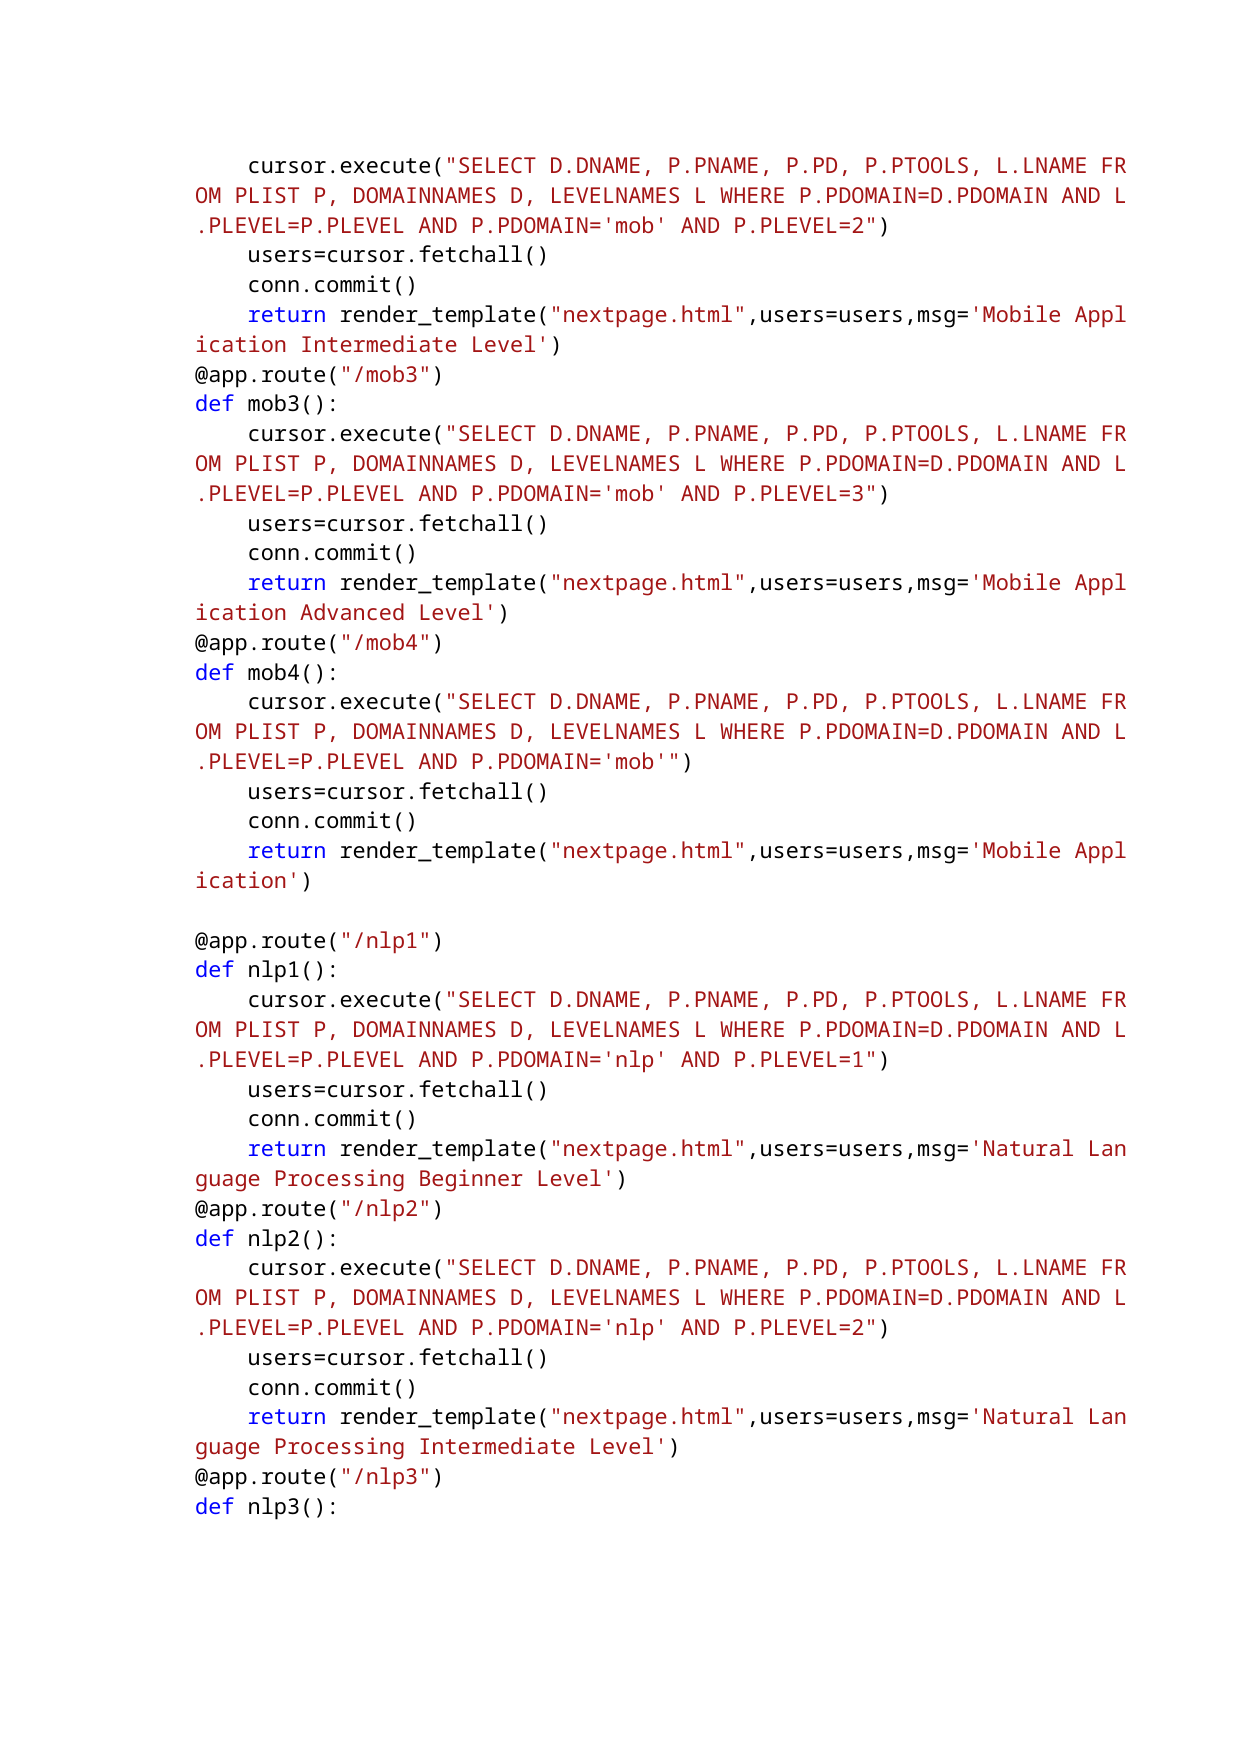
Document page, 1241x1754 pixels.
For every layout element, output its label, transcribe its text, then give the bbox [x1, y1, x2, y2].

text @app.route("/nlp3") [195, 1461, 1135, 1491]
text cursor.execute("SELECT D.DNAME, P.PNAME, P.PD, P.PTOOLS, L.LNAME FROM PLIST P, DOMAINNAMES D, LEVELNAMES L WHERE P.PDOMAIN=D.PDOMAIN AND L.PLEVEL=P.PLEVEL AND P.PDOMAIN='mob' AND P.PLEVEL=3") [195, 418, 1135, 507]
text return render_template("nextpage.html",users=users,msg='Natural Language Processing Beginner Level') [195, 1133, 1135, 1193]
text cursor.execute("SELECT D.DNAME, P.PNAME, P.PD, P.PTOOLS, L.LNAME FROM PLIST P, DOMAINNAMES D, LEVELNAMES L WHERE P.PDOMAIN=D.PDOMAIN AND L.PLEVEL=P.PLEVEL AND P.PDOMAIN='nlp' AND P.PLEVEL=1") [195, 984, 1135, 1073]
text conn.commit() [195, 1103, 1135, 1133]
text return render_template("nextpage.html",users=users,msg='Mobile Application') [195, 835, 1135, 895]
text return render_template("nextpage.html",users=users,msg='Mobile Application Advanced Level') [195, 567, 1135, 627]
text @app.route("/mob4") [195, 627, 1135, 656]
text return render_template("nextpage.html",users=users,msg='Natural Language Processing Intermediate Level') [195, 1401, 1135, 1461]
text conn.commit() [195, 805, 1135, 835]
text conn.commit() [195, 1371, 1135, 1401]
text conn.commit() [195, 537, 1135, 567]
text def mob3(): [195, 388, 1135, 418]
text @app.route("/nlp2") [195, 1193, 1135, 1222]
text def nlp2(): [195, 1222, 1135, 1252]
text cursor.execute("SELECT D.DNAME, P.PNAME, P.PD, P.PTOOLS, L.LNAME FROM PLIST P, DOMAINNAMES D, LEVELNAMES L WHERE P.PDOMAIN=D.PDOMAIN AND L.PLEVEL=P.PLEVEL AND P.PDOMAIN='mob'") [195, 686, 1135, 776]
text users=cursor.fetchall() [195, 1342, 1135, 1371]
text cursor.execute("SELECT D.DNAME, P.PNAME, P.PD, P.PTOOLS, L.LNAME FROM PLIST P, DOMAINNAMES D, LEVELNAMES L WHERE P.PDOMAIN=D.PDOMAIN AND L.PLEVEL=P.PLEVEL AND P.PDOMAIN='mob' AND P.PLEVEL=2") [195, 150, 1135, 239]
text @app.route("/mob3") [195, 358, 1135, 388]
text def nlp3(): [195, 1491, 1135, 1520]
text return render_template("nextpage.html",users=users,msg='Mobile Application Intermediate Level') [195, 299, 1135, 358]
text users=cursor.fetchall() [195, 507, 1135, 537]
text def nlp1(): [195, 954, 1135, 984]
text conn.commit() [195, 269, 1135, 299]
text users=cursor.fetchall() [195, 239, 1135, 269]
text cursor.execute("SELECT D.DNAME, P.PNAME, P.PD, P.PTOOLS, L.LNAME FROM PLIST P, DOMAINNAMES D, LEVELNAMES L WHERE P.PDOMAIN=D.PDOMAIN AND L.PLEVEL=P.PLEVEL AND P.PDOMAIN='nlp' AND P.PLEVEL=2") [195, 1252, 1135, 1342]
text @app.route("/nlp1") [195, 924, 1135, 954]
text def mob4(): [195, 656, 1135, 686]
text users=cursor.fetchall() [195, 1073, 1135, 1103]
text users=cursor.fetchall() [195, 776, 1135, 805]
